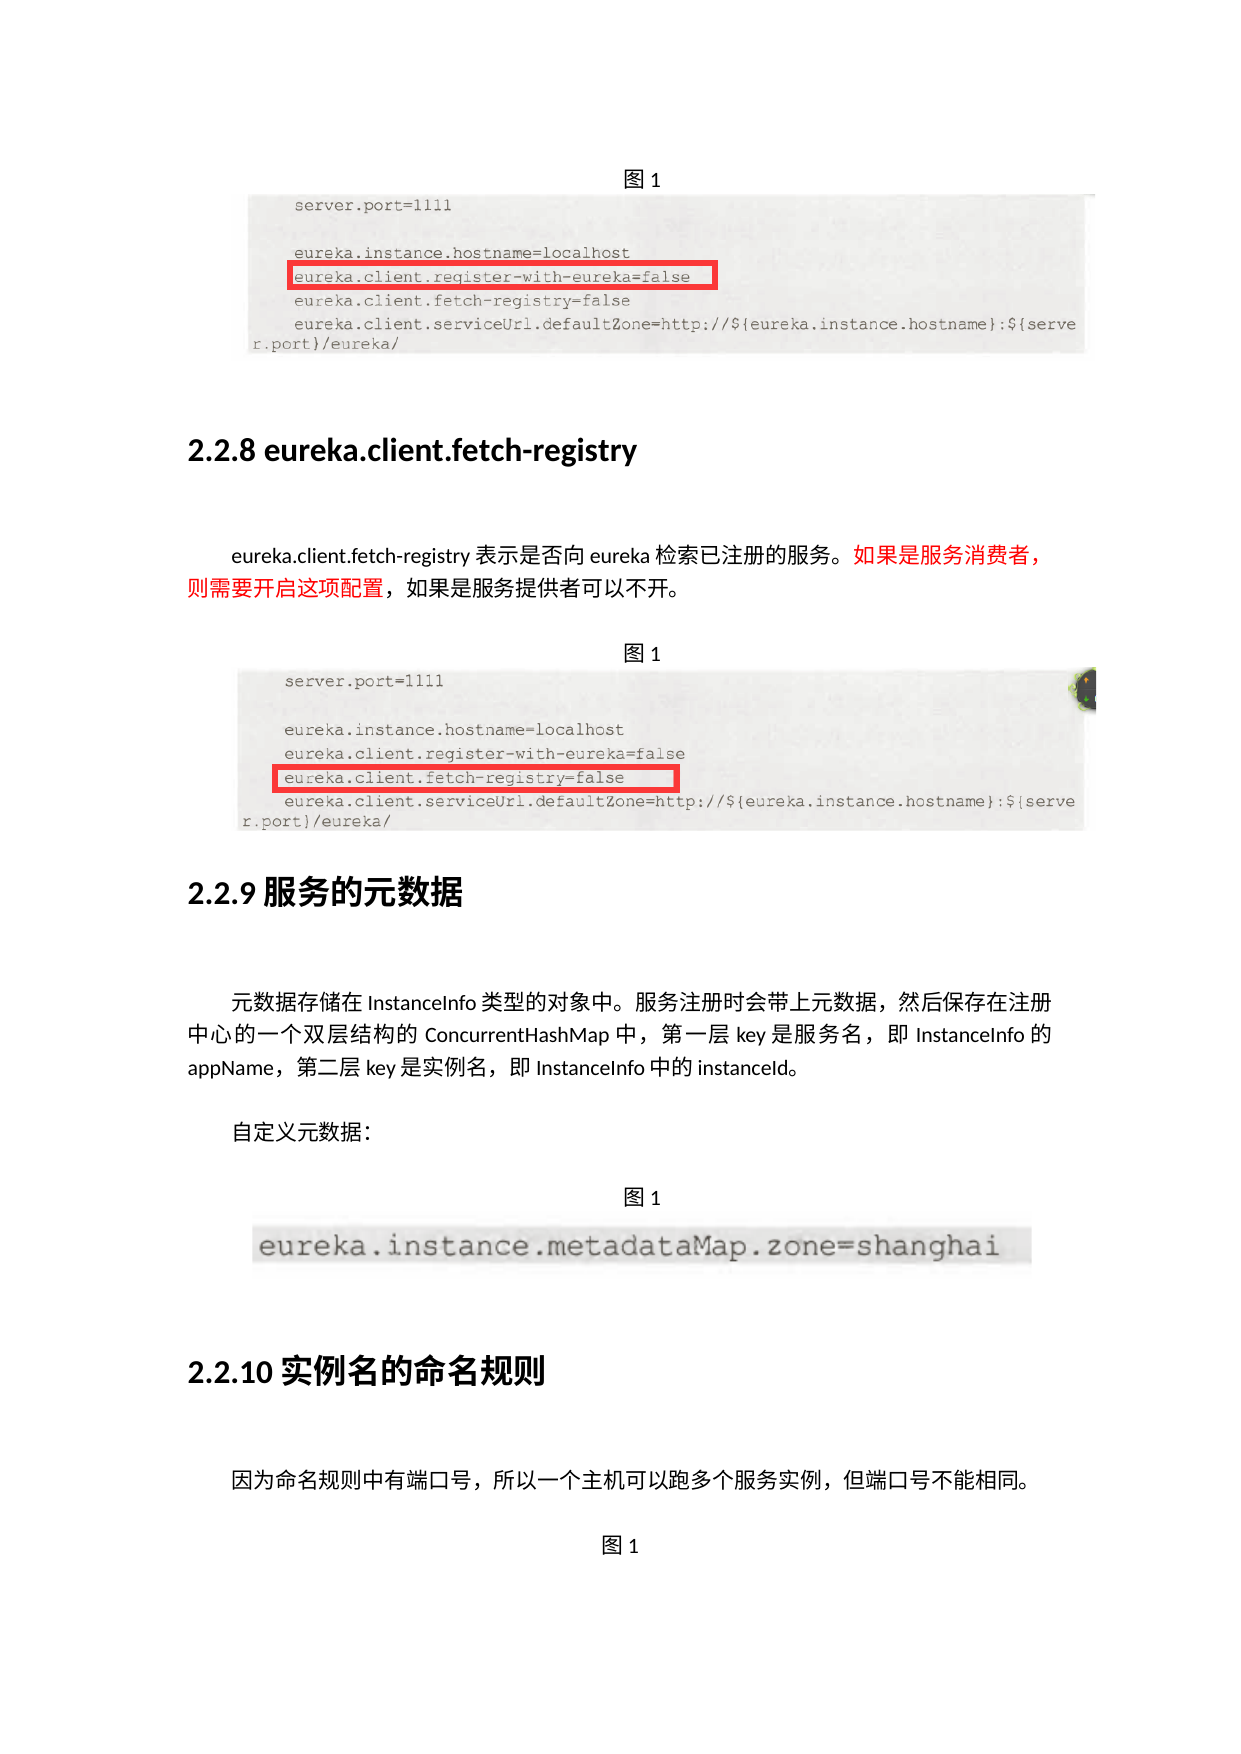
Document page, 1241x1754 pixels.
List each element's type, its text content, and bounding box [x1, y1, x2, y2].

text 图1 [187, 1528, 1053, 1561]
subtitle 2.2.10 实例名的命名规则 [187, 1336, 1053, 1401]
subtitle 2.2.8 eureka.client.fetch-registry [187, 417, 1053, 482]
picture [231, 667, 1097, 831]
text 自定义元数据： [187, 1114, 1053, 1147]
text 因为命名规则中有端口号，所以一个主机可以跑多个服务实例，但端口号不能相同。 [187, 1463, 1053, 1496]
text 元数据存储在InstanceInfo类型的对象中。服务注册时会带上元数据，然后保存在注册中心的一个双层结构的ConcurrentHashMap中，第一层key是服务名，即InstanceInfo的appName，第二层key是实例名，即InstanceInfo中的instanceId。 [187, 984, 1053, 1082]
picture [252, 1211, 1032, 1279]
text 图1 [187, 1179, 1053, 1212]
text 图1 [187, 635, 1053, 668]
text 图1 [187, 162, 1053, 194]
text eureka.client.fetch-registry表示是否向eureka检索已注册的服务。如果是服务消费者，则需要开启这项配置，如果是服务提供者可以不开。 [187, 538, 1053, 603]
picture [231, 194, 1096, 361]
subtitle 2.2.9 服务的元数据 [187, 857, 1053, 922]
